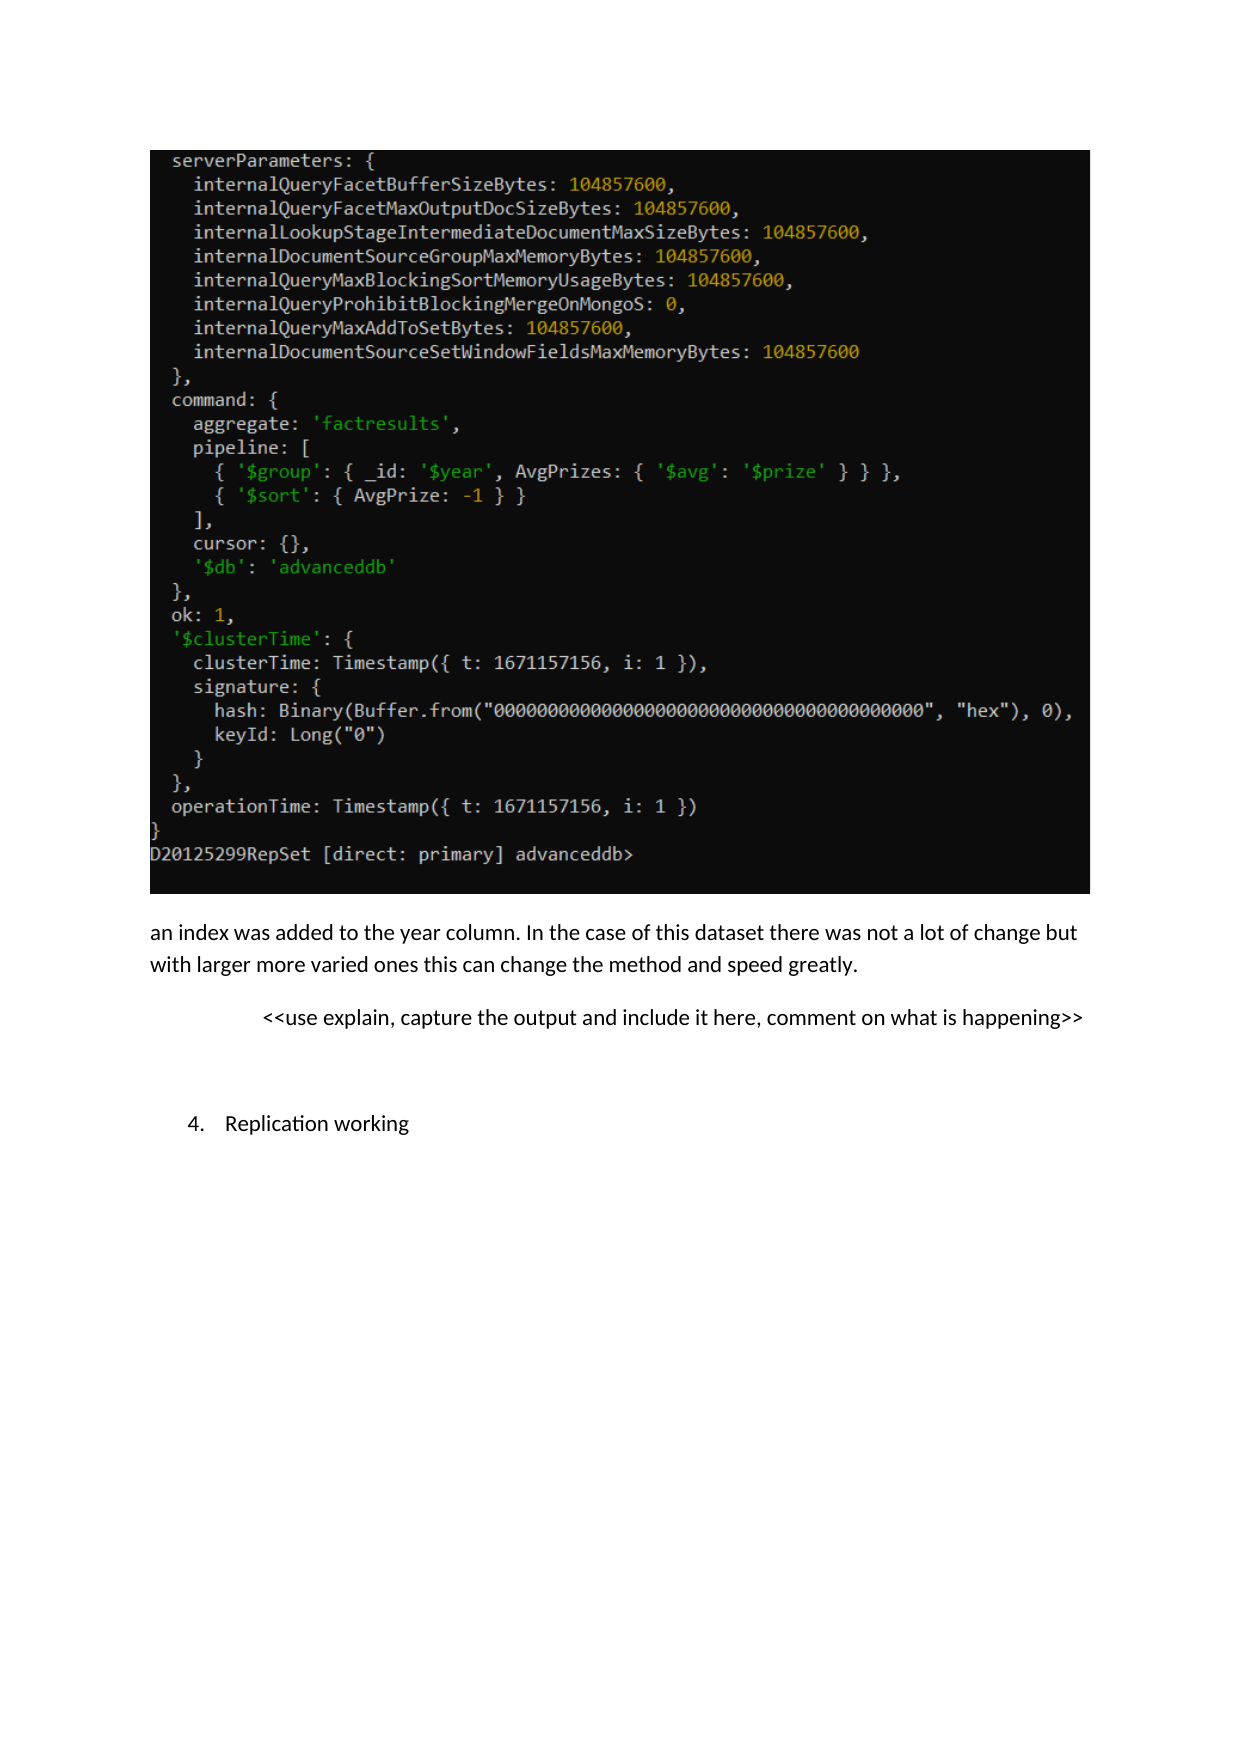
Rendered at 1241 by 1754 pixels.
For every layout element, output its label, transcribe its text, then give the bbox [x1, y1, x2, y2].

text an index was added to the year column. In the case of this dataset there was not a lot of change but with larger more varied ones this can change the method and speed greatly. [150, 918, 1090, 978]
list Replication working [187, 1109, 1090, 1138]
picture [150, 150, 1091, 894]
list <<use explain, capture the output and include it here, comment on what is happening>> [225, 1003, 1090, 1032]
